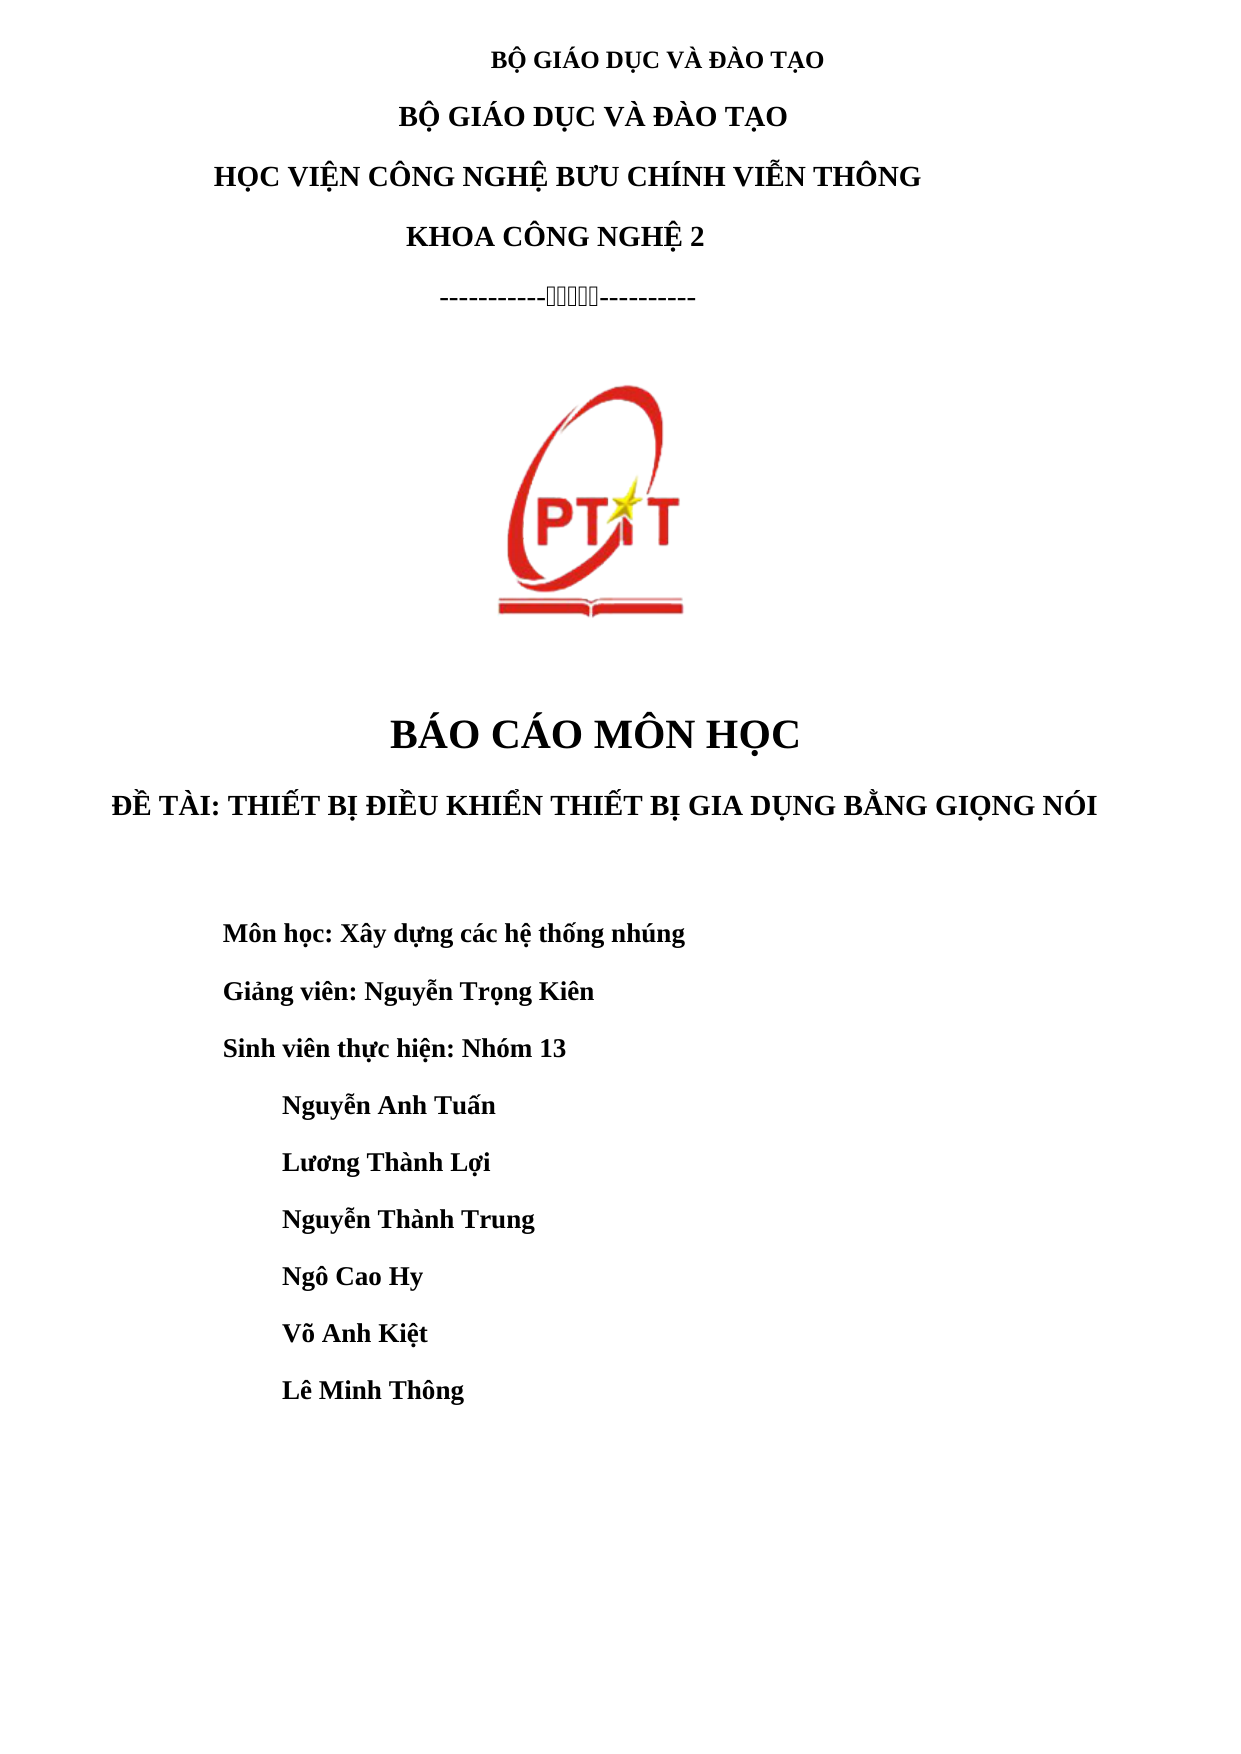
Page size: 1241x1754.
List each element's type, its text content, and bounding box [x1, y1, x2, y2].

text Lê Minh Thông [75, 1374, 985, 1405]
picture [439, 380, 745, 622]
text ĐỀ TÀI: THIẾT BỊ ĐIỀU KHIỂN THIẾT BỊ GIA DỤNG BẰNG GIỌNG NÓI [0, 788, 1145, 822]
text Nguyễn Anh Tuấn [75, 1089, 985, 1120]
text Ngô Cao Hy [75, 1260, 985, 1291]
text Lương Thành Lợi [75, 1146, 985, 1177]
text --------------------- [75, 279, 985, 313]
text Giảng viên: Nguyễn Trọng Kiên [16, 974, 985, 1006]
text BÁO CÁO MÔN HỌC [45, 709, 1145, 757]
text BỘ GIÁO DỤC VÀ ĐÀO TẠO [75, 45, 1165, 74]
text BỘ GIÁO DỤC VÀ ĐÀO TẠO [75, 99, 985, 132]
text Nguyễn Thành Trung [75, 1203, 985, 1234]
text Môn học: Xây dựng các hệ thống nhúng [16, 917, 985, 948]
text KHOA CÔNG NGHỆ 2 [16, 219, 985, 253]
text HỌC VIỆN CÔNG NGHỆ BƯU CHÍNH VIỄN THÔNG [75, 159, 985, 193]
text Sinh viên thực hiện: Nhóm 13 [16, 1032, 985, 1063]
text Võ Anh Kiệt [75, 1317, 985, 1348]
